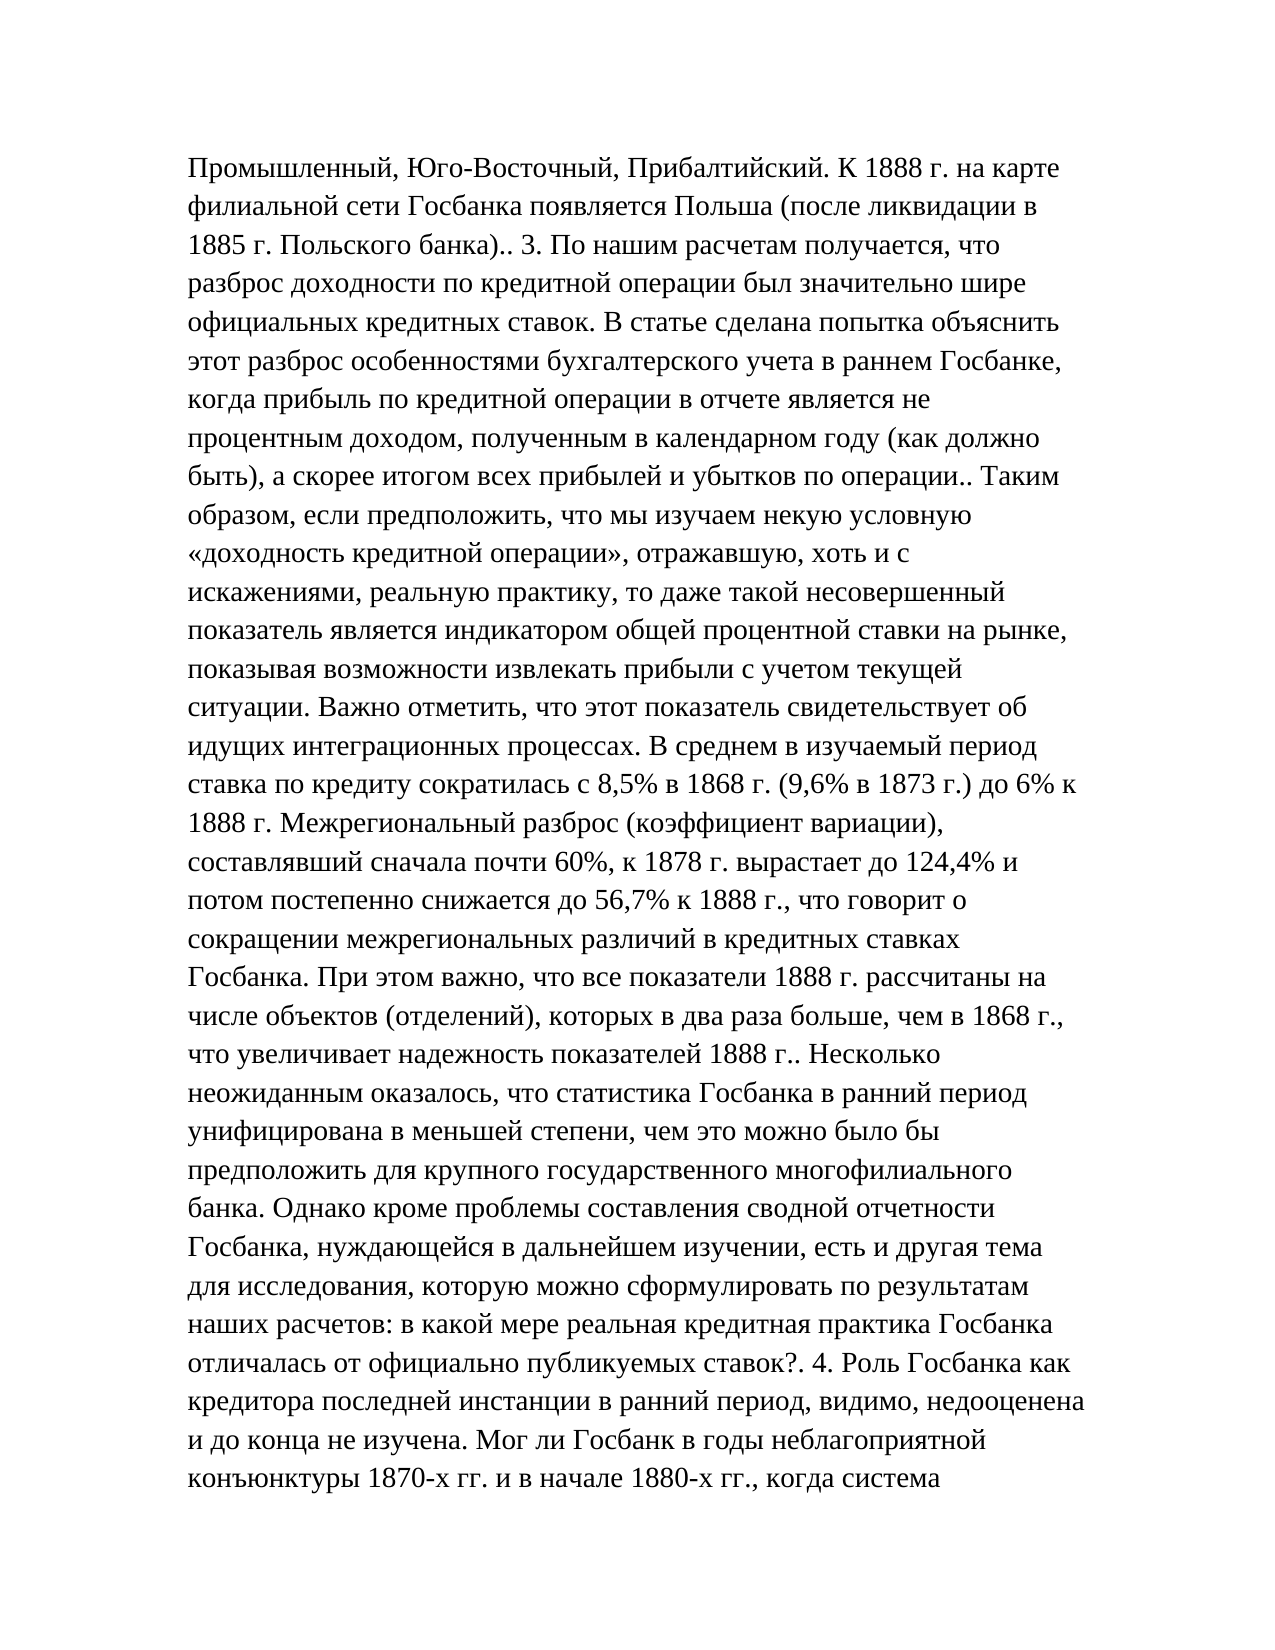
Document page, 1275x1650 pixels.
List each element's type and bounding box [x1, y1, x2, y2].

text [187, 150, 1087, 1494]
